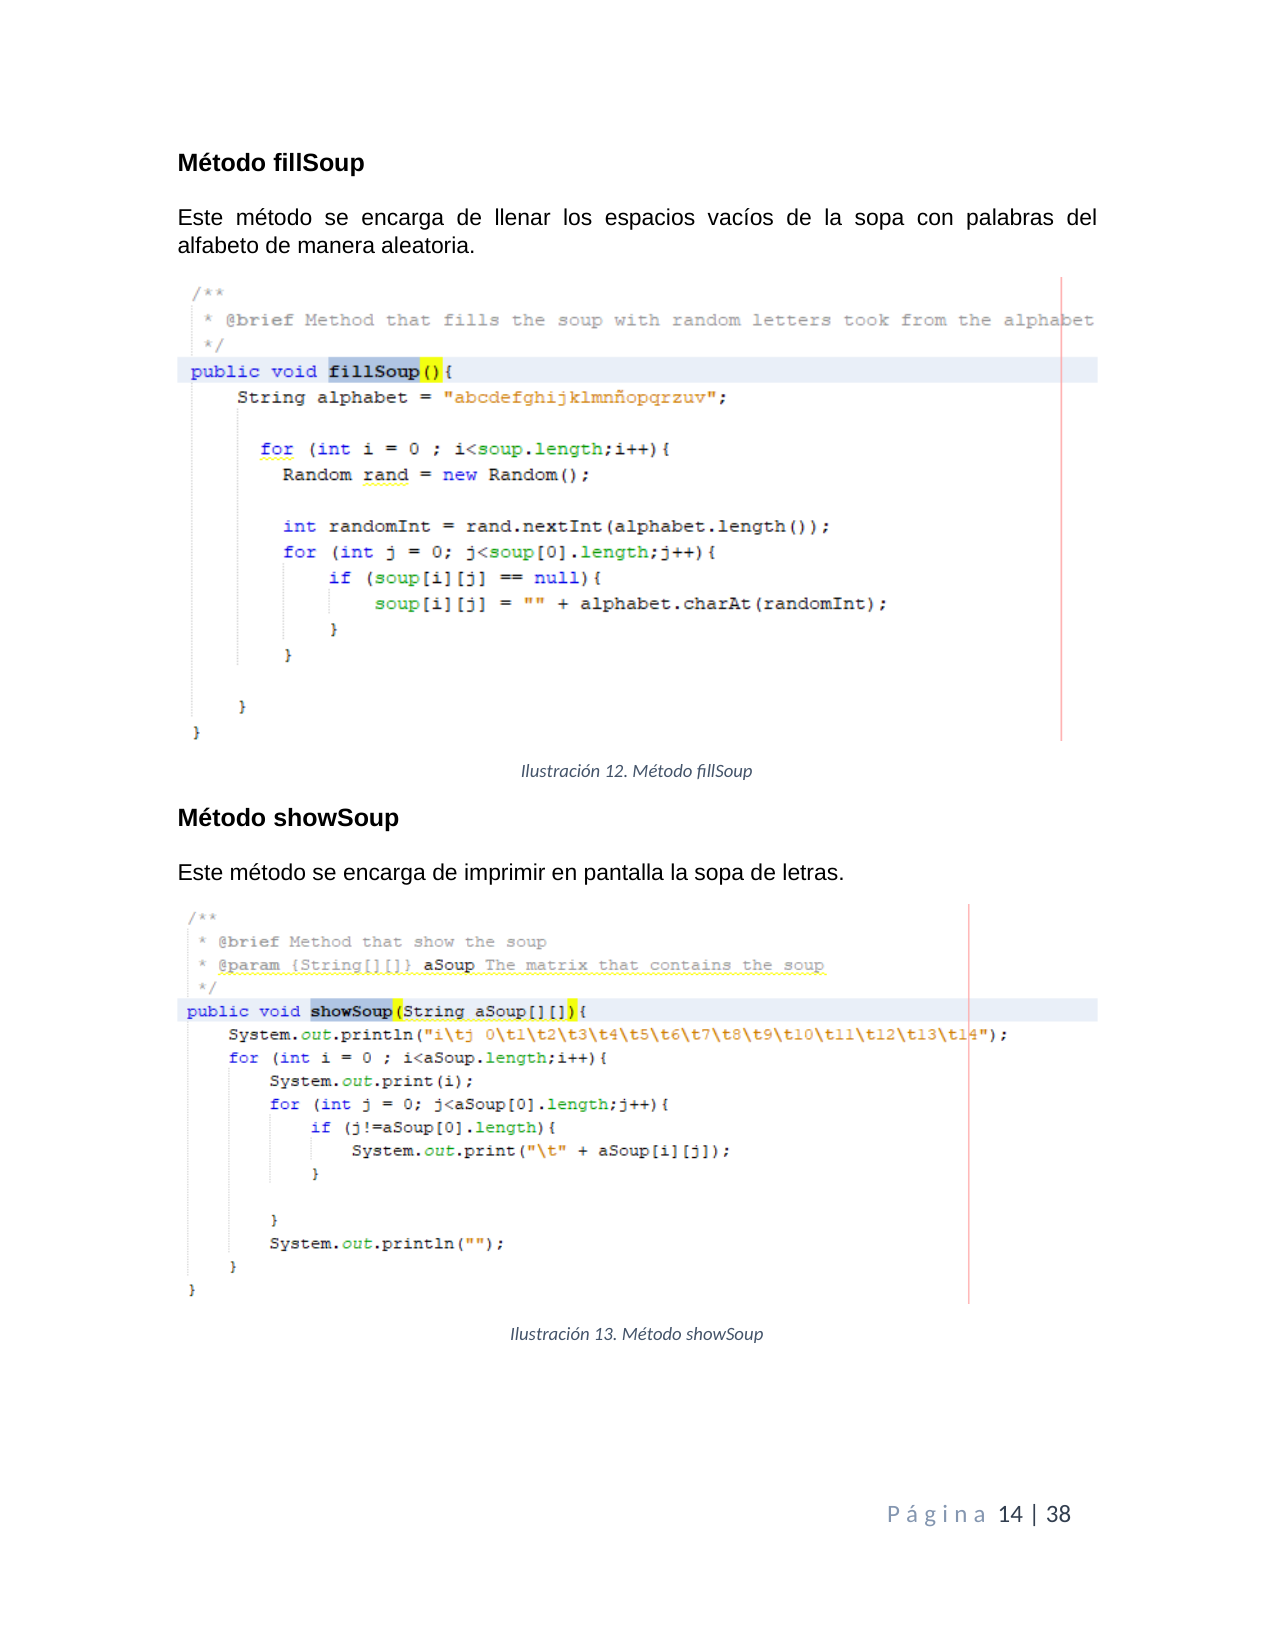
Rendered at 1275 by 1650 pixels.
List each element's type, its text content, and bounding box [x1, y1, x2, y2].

picture [177, 277, 1098, 741]
text Este método se encarga de llenar los espacios vacíos de la sopa con palabras del alfabeto de manera aleatoria. [177, 204, 1098, 258]
subtitle Método fillSoup [177, 148, 1098, 176]
text Este método se encarga de imprimir en pantalla la sopa de letras. [177, 859, 1098, 885]
subtitle Método showSoup [177, 803, 1098, 832]
picture [177, 904, 1098, 1304]
text Ilustración 12. Método fillSoup [177, 759, 1098, 782]
text Ilustración 13. Método showSoup [177, 1322, 1098, 1345]
